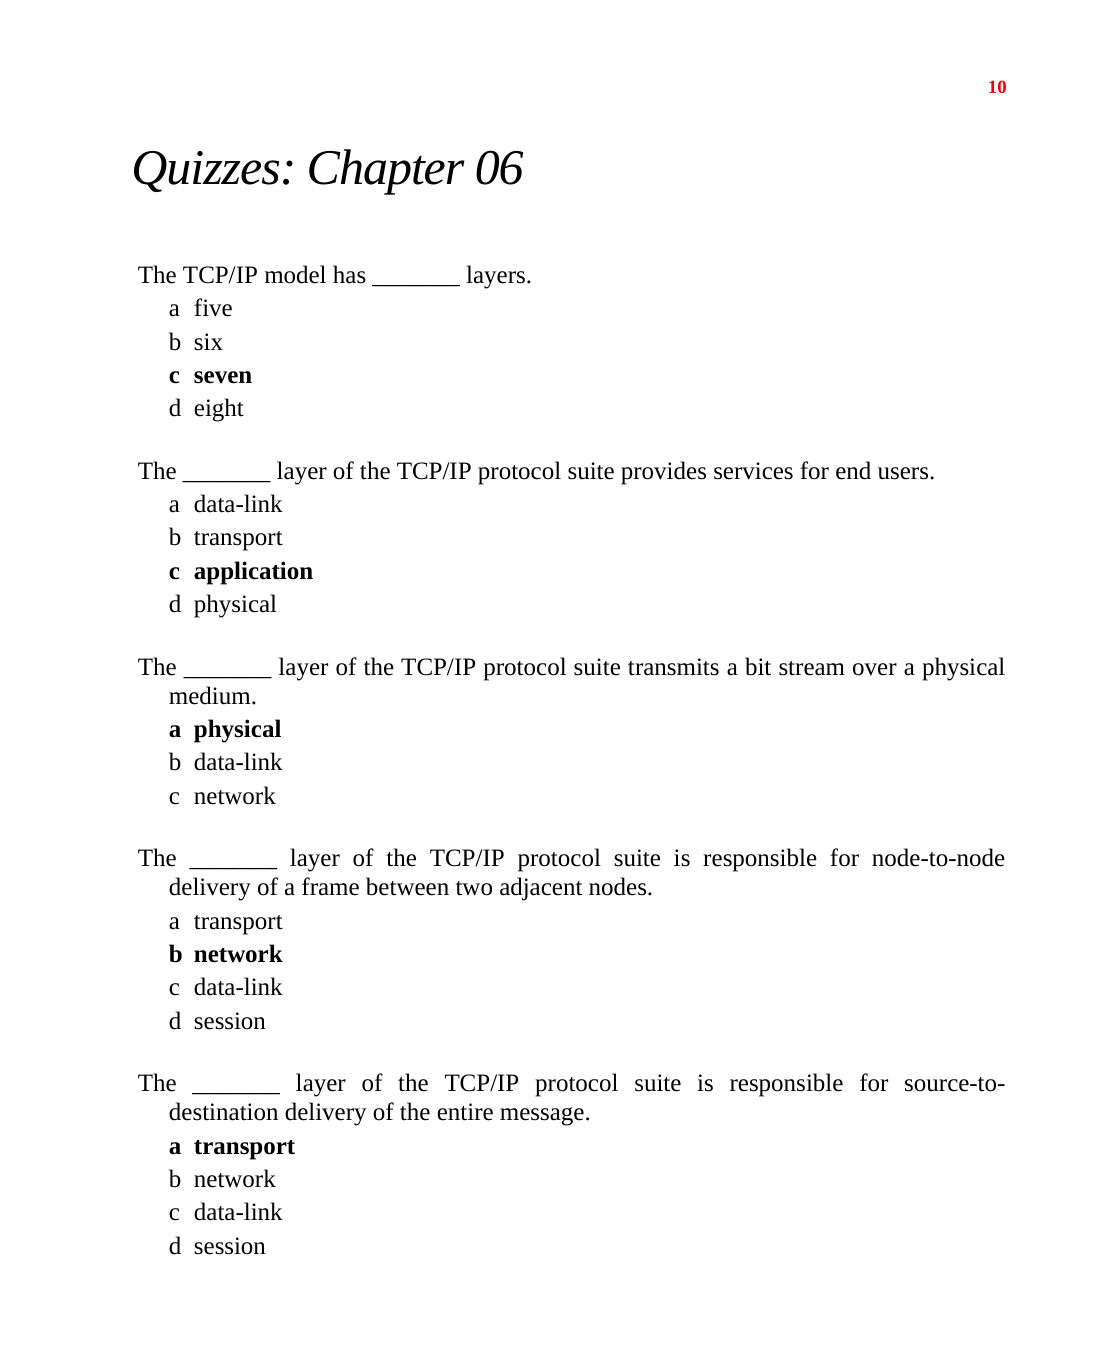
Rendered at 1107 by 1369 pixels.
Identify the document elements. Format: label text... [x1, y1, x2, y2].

list data-link [169, 747, 1006, 776]
list data-link [169, 489, 1006, 518]
list data-link [169, 972, 1006, 1001]
list The _______ layer of the TCP/IP protocol suite provides services for end users. [131, 455, 1006, 484]
list seven [169, 359, 1006, 389]
list transport [169, 522, 1006, 551]
list transport [169, 1130, 1006, 1159]
list network [169, 780, 1006, 809]
list physical [169, 714, 1006, 743]
list session [169, 1005, 1006, 1034]
list The _______ layer of the TCP/IP protocol suite is responsible for node-to-node delivery of a frame between two adjacent nodes. [131, 843, 1006, 901]
list data-link [169, 1197, 1006, 1226]
list transport [169, 905, 1006, 934]
list session [169, 1230, 1006, 1259]
title Quizzes: Chapter 06 [131, 137, 1006, 195]
list The _______ layer of the TCP/IP protocol suite is responsible for source-to-destination delivery of the entire message. [131, 1068, 1006, 1126]
list six [169, 326, 1006, 355]
list five [169, 293, 1006, 322]
list The TCP/IP model has _______ layers. [131, 259, 1006, 289]
list network [169, 1164, 1006, 1193]
list application [169, 555, 1006, 584]
list The _______ layer of the TCP/IP protocol suite transmits a bit stream over a physical medium. [131, 651, 1006, 709]
list eight [169, 393, 1006, 422]
list physical [169, 589, 1006, 618]
list network [169, 939, 1006, 968]
